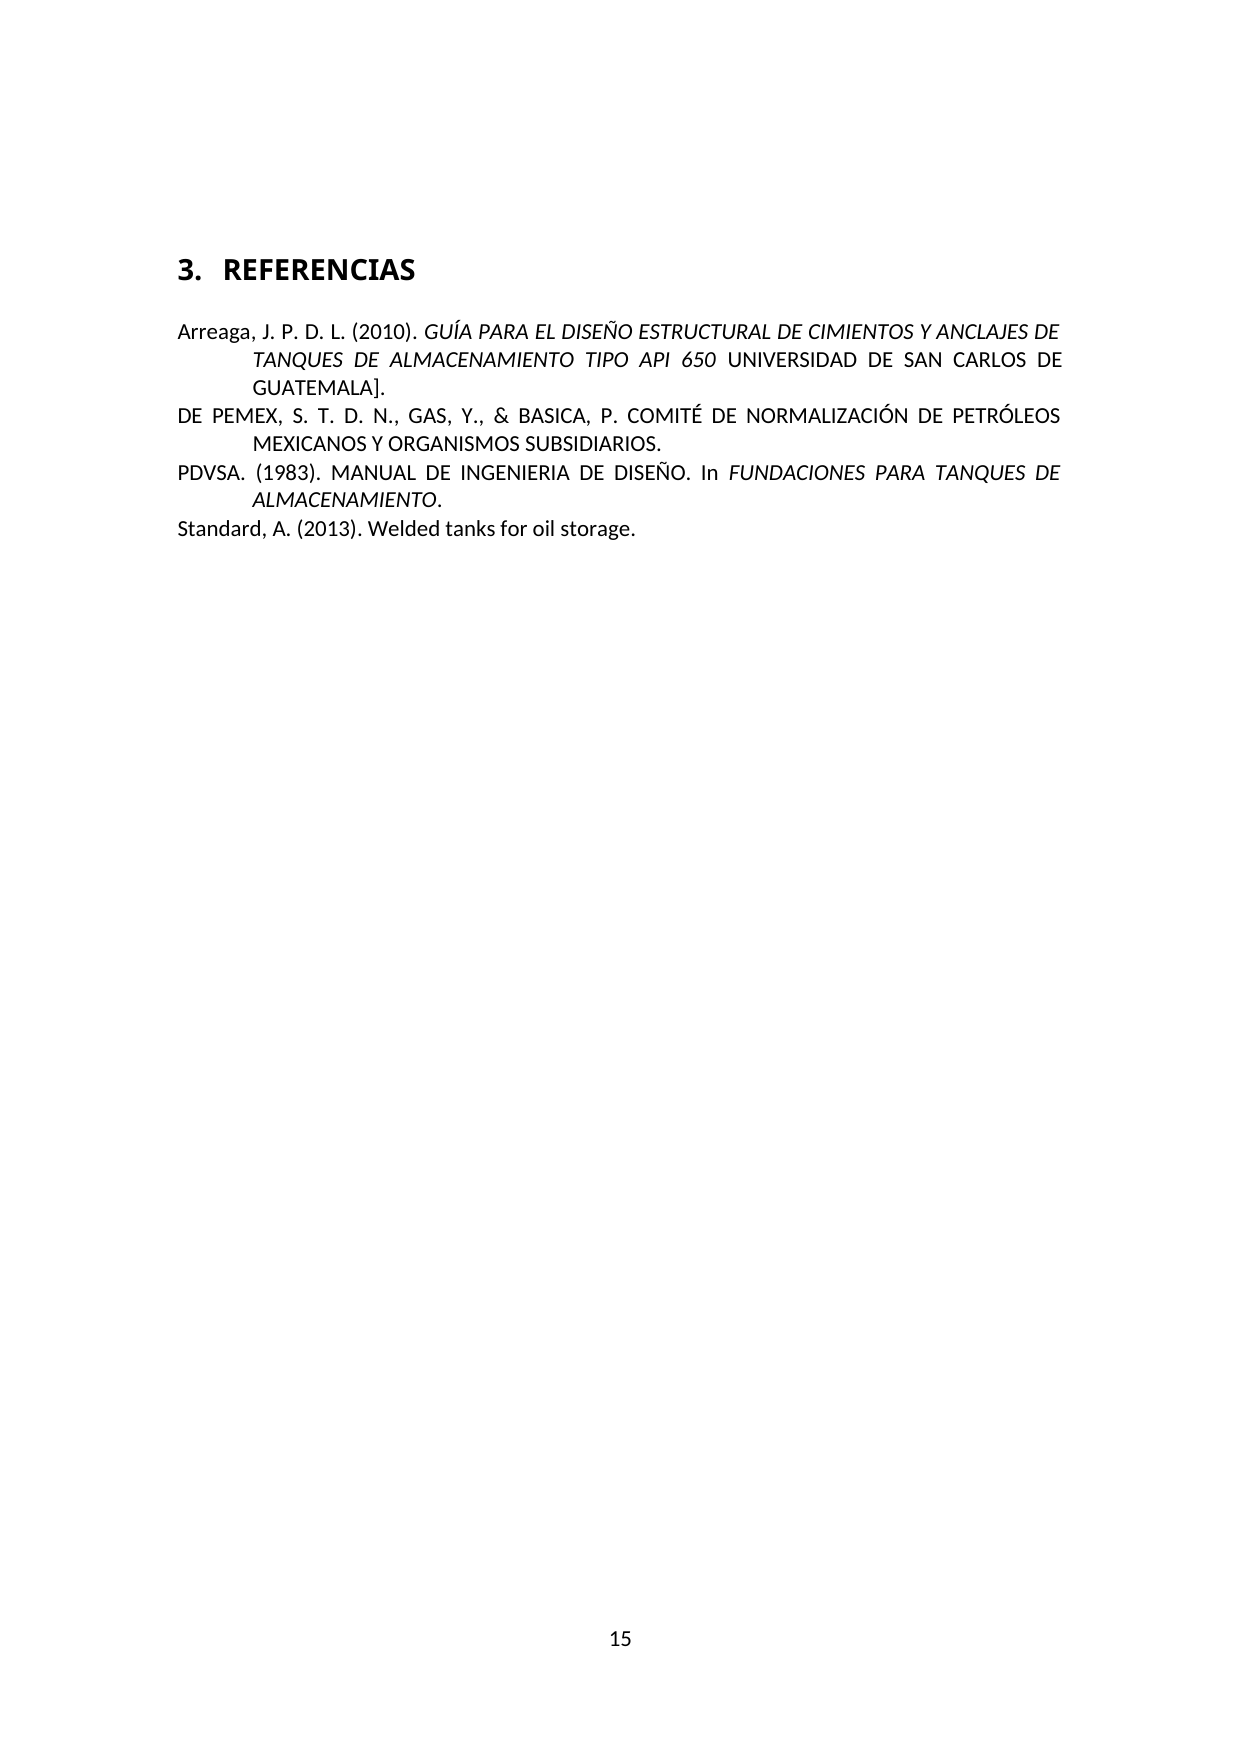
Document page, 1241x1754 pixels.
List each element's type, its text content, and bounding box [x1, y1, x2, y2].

text PDVSA. (1983). MANUAL DE INGENIERIA DE DISEÑO. In FUNDACIONES PARA TANQUES DE ALMACENAMIENTO. [177, 458, 1063, 514]
subtitle Referencias [177, 250, 1063, 289]
text DE PEMEX, S. T. D. N., GAS, Y., & BASICA, P. COMITÉ DE NORMALIZACIÓN DE PETRÓLEOS MEXICANOS Y ORGANISMOS SUBSIDIARIOS. [177, 402, 1063, 458]
text Arreaga, J. P. D. L. (2010). GUÍA PARA EL DISEÑO ESTRUCTURAL DE CIMIENTOS Y ANCLAJES DE TANQUES DE ALMACENAMIENTO TIPO API 650 UNIVERSIDAD DE SAN CARLOS DE GUATEMALA]. [177, 317, 1063, 402]
text Standard, A. (2013). Welded tanks for oil storage. [177, 514, 1063, 542]
